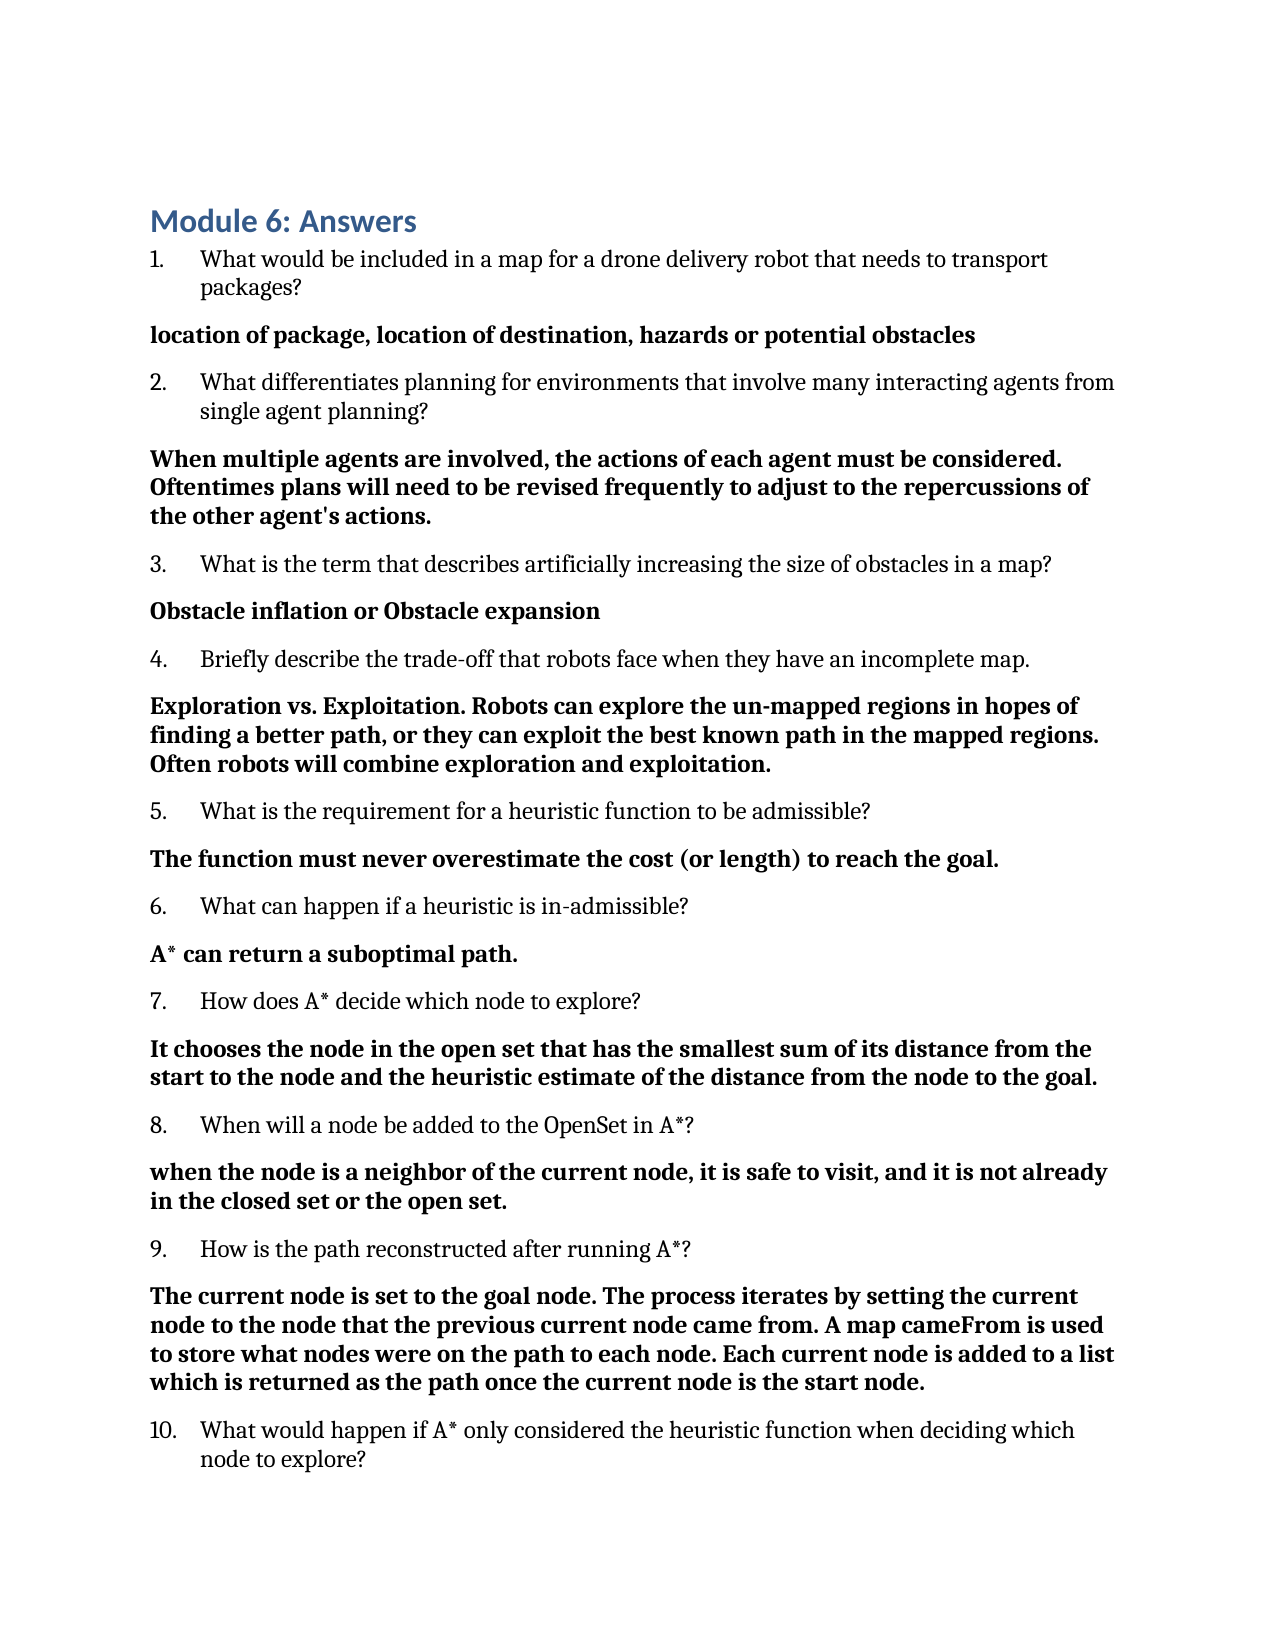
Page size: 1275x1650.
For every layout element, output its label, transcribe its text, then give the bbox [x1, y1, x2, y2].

list What is the requirement for a heuristic function to be admissible? [150, 797, 1125, 826]
subtitle Module 6: Answers [150, 200, 1125, 241]
list What is the term that describes artificially increasing the size of obstacles in a map? [150, 549, 1125, 578]
list How does A* decide which node to explore? [150, 987, 1125, 1016]
list Briefly describe the trade-off that robots face when they have an incomplete map. [150, 644, 1125, 673]
text when the node is a neighbor of the current node, it is safe to visit, and it is not already in the closed set or the open set. [150, 1158, 1125, 1216]
text A* can return a suboptimal path. [150, 939, 1125, 968]
list How is the path reconstructed after running A*? [150, 1234, 1125, 1263]
list What would be included in a map for a drone delivery robot that needs to transport packages? [150, 244, 1125, 302]
text It chooses the node in the open set that has the smallest sum of its distance from the start to the node and the heuristic estimate of the distance from the node to the goal. [150, 1034, 1125, 1092]
list What would happen if A* only considered the heuristic function when deciding which node to explore? [150, 1416, 1125, 1473]
list When will a node be added to the OpenSet in A*? [150, 1111, 1125, 1139]
text When multiple agents are involved, the actions of each agent must be considered. Oftentimes plans will need to be revised frequently to adjust to the repercussions of the other agent's actions. [150, 444, 1125, 531]
text The current node is set to the goal node. The process iterates by setting the current node to the node that the previous current node came from. A map cameFrom is used to store what nodes were on the path to each node. Each current node is added to a list which is returned as the path once the current node is the start node. [150, 1282, 1125, 1397]
text The function must never overestimate the cost (or length) to reach the goal. [150, 844, 1125, 873]
text Exploration vs. Exploitation. Robots can explore the un-mapped regions in hopes of finding a better path, or they can exploit the best known path in the mapped regions. Often robots will combine exploration and exploitation. [150, 692, 1125, 778]
list What can happen if a heuristic is in-admissible? [150, 892, 1125, 921]
text location of package, location of destination, hazards or potential obstacles [150, 321, 1125, 349]
text Obstacle inflation or Obstacle expansion [150, 597, 1125, 626]
list What differentiates planning for environments that involve many interacting agents from single agent planning? [150, 368, 1125, 426]
